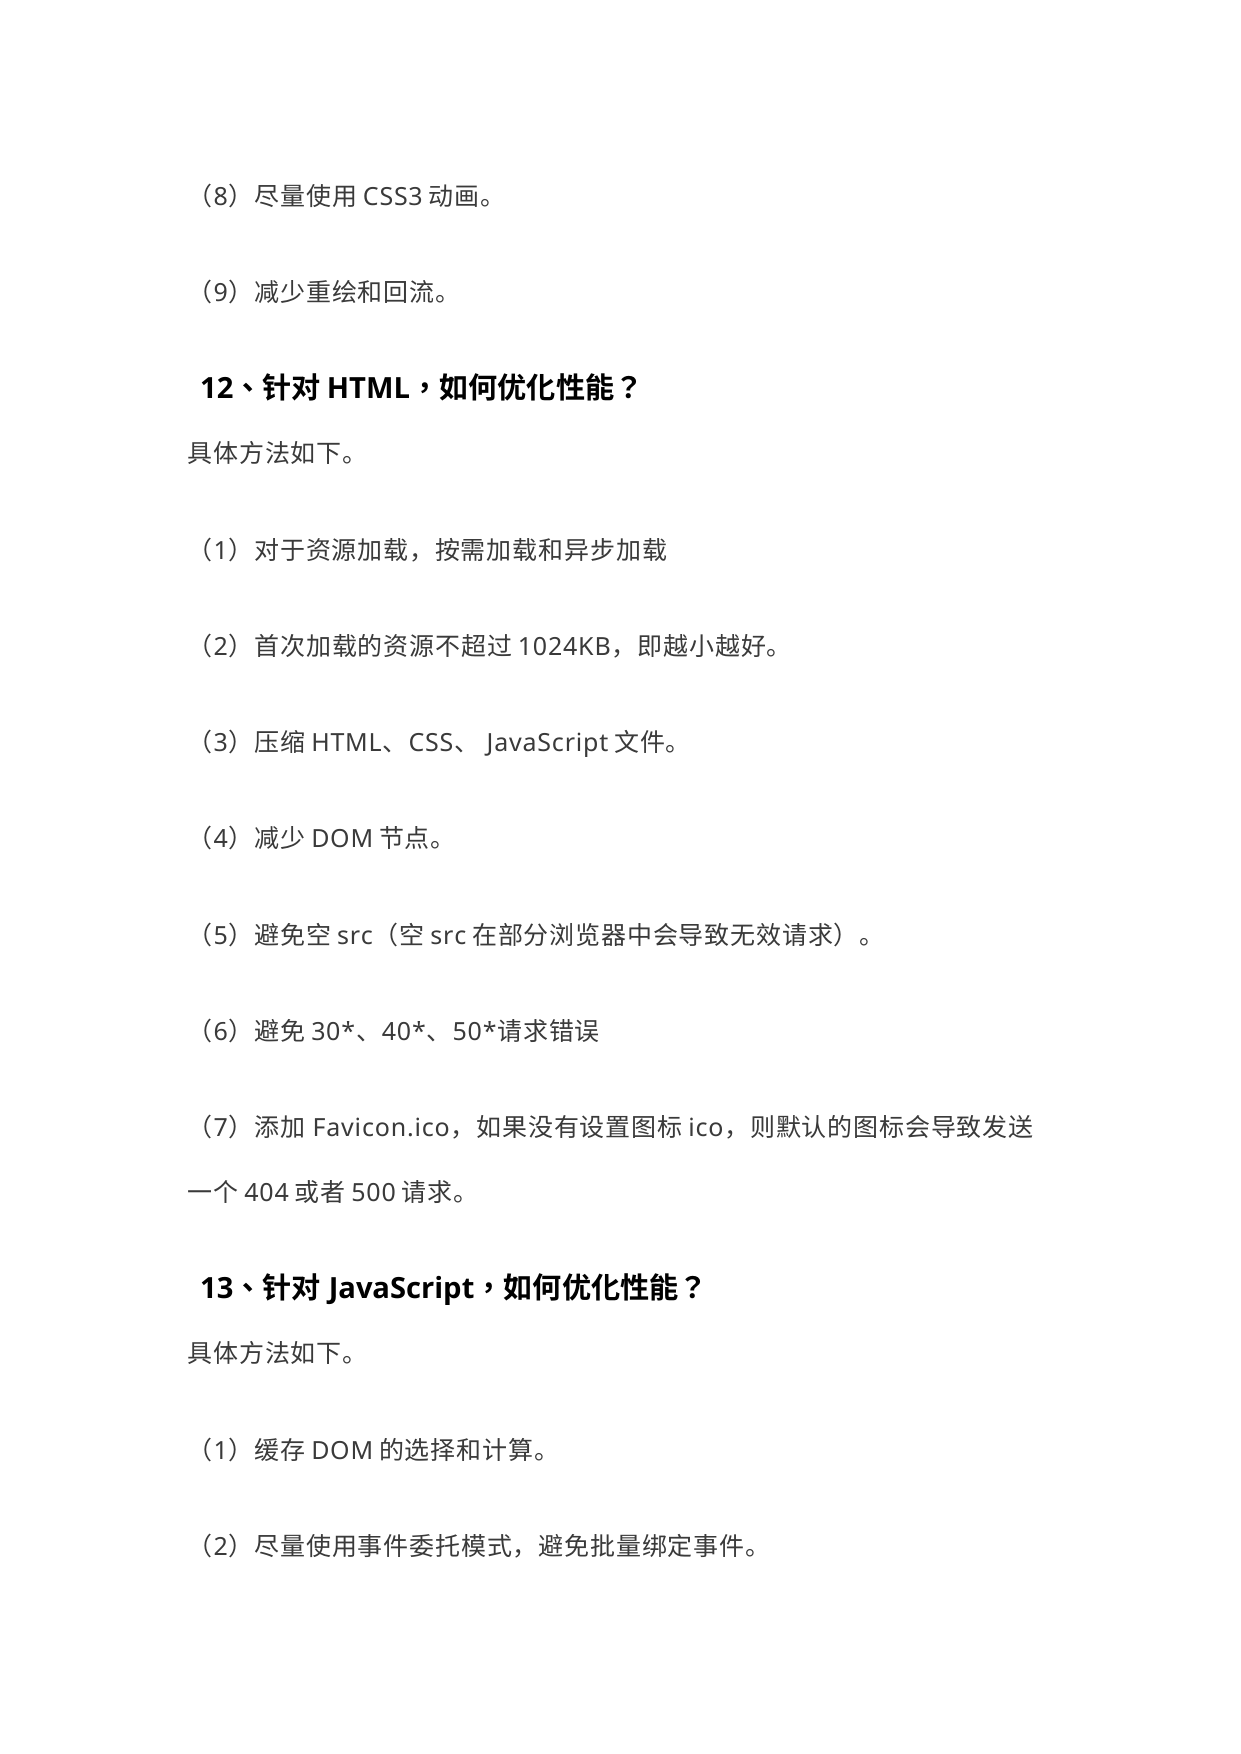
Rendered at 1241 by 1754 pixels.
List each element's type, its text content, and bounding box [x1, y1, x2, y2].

text （7）添加 Favicon.ico，如果没有设置图标ico，则默认的图标会导致发送一个404或者500请求。 [187, 1093, 1053, 1223]
text （1）对于资源加载，按需加载和异步加载 [187, 516, 1053, 581]
text （4）减少DOM节点。 [187, 804, 1053, 869]
text （2）首次加载的资源不超过1024KB，即越小越好。 [187, 612, 1053, 677]
text （3）压缩HTML、CSS、 JavaScript文件。 [187, 708, 1053, 773]
text （6）避免30*、40*、50*请求错误 [187, 997, 1053, 1062]
text （9）减少重绘和回流。 [187, 258, 1053, 323]
text （5）避免空src（空src在部分浏览器中会导致无效请求）。 [187, 901, 1053, 966]
subtitle 12、针对HTML，如何优化性能？ [200, 354, 1053, 419]
text 具体方法如下。 [187, 419, 1053, 484]
text （2）尽量使用事件委托模式，避免批量绑定事件。 [187, 1512, 1053, 1577]
text 具体方法如下。 [187, 1319, 1053, 1384]
text （1）缓存DOM的选择和计算。 [187, 1416, 1053, 1481]
text （8）尽量使用CSS3动画。 [187, 162, 1053, 227]
subtitle 13、针对 JavaScript，如何优化性能？ [200, 1254, 1053, 1319]
